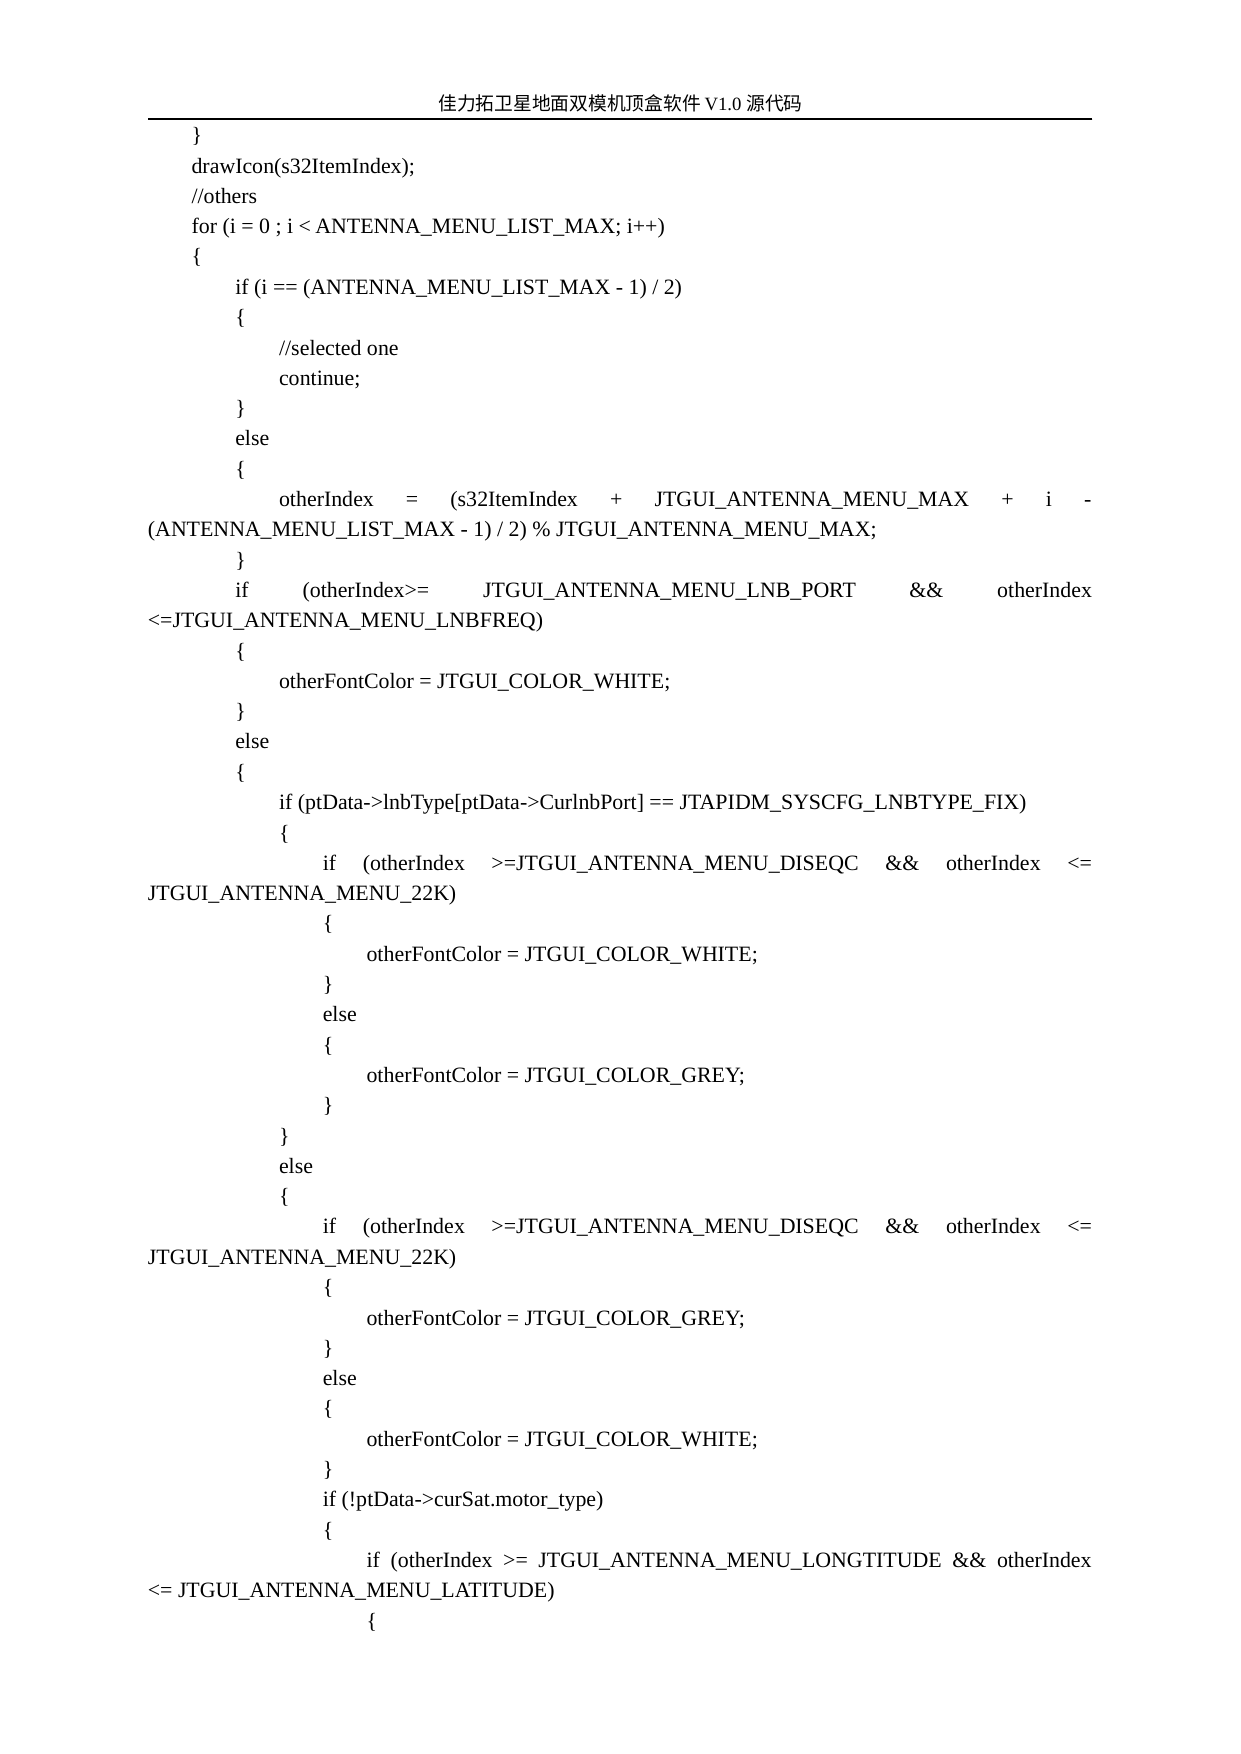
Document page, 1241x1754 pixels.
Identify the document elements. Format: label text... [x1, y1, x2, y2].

text else [148, 999, 1092, 1029]
text { [148, 453, 1092, 483]
text otherFontColor = JTGUI_COLOR_GREY; [148, 1059, 1092, 1090]
text otherFontColor = JTGUI_COLOR_GREY; [148, 1302, 1092, 1332]
text { [148, 1029, 1092, 1059]
text } [148, 696, 1092, 726]
text } [148, 968, 1092, 999]
text //selected one [148, 332, 1092, 362]
text for (i = 0 ; i < ANTENNA_MENU_LIST_MAX; i++) [148, 211, 1092, 241]
text otherFontColor = JTGUI_COLOR_WHITE; [148, 938, 1092, 968]
text } [148, 120, 1092, 150]
text if (otherIndex >=JTGUI_ANTENNA_MENU_DISEQC && otherIndex <= JTGUI_ANTENNA_MENU_22K) [148, 1211, 1092, 1272]
text { [148, 241, 1092, 271]
text //others [148, 180, 1092, 211]
text else [148, 1150, 1092, 1181]
text continue; [148, 362, 1092, 393]
text if (otherIndex >= JTGUI_ANTENNA_MENU_LONGTITUDE && otherIndex <= JTGUI_ANTENNA_MENU_LATITUDE) [148, 1544, 1092, 1605]
text { [148, 1605, 1092, 1635]
text } [148, 1090, 1092, 1120]
text else [148, 1363, 1092, 1393]
text { [148, 1181, 1092, 1211]
text { [148, 1514, 1092, 1544]
text { [148, 817, 1092, 847]
text { [148, 302, 1092, 332]
text if (otherIndex >=JTGUI_ANTENNA_MENU_DISEQC && otherIndex <= JTGUI_ANTENNA_MENU_22K) [148, 847, 1092, 908]
text else [148, 423, 1092, 453]
text else [148, 726, 1092, 756]
text } [148, 1120, 1092, 1150]
text otherFontColor = JTGUI_COLOR_WHITE; [148, 1423, 1092, 1453]
text } [148, 1453, 1092, 1484]
text { [148, 908, 1092, 938]
text } [148, 544, 1092, 574]
text drawIcon(s32ItemIndex); [148, 150, 1092, 180]
text if (!ptData->curSat.motor_type) [148, 1484, 1092, 1514]
text if (otherIndex>= JTGUI_ANTENNA_MENU_LNB_PORT && otherIndex <=JTGUI_ANTENNA_MENU_LNBFREQ) [148, 574, 1092, 635]
text { [148, 635, 1092, 665]
text } [148, 1332, 1092, 1363]
text { [148, 1393, 1092, 1423]
text { [148, 756, 1092, 787]
text } [148, 393, 1092, 423]
text if (ptData->lnbType[ptData->CurlnbPort] == JTAPIDM_SYSCFG_LNBTYPE_FIX) [148, 787, 1092, 817]
text otherFontColor = JTGUI_COLOR_WHITE; [148, 665, 1092, 696]
text if (i == (ANTENNA_MENU_LIST_MAX - 1) / 2) [148, 271, 1092, 302]
text { [148, 1272, 1092, 1302]
text otherIndex = (s32ItemIndex + JTGUI_ANTENNA_MENU_MAX + i - (ANTENNA_MENU_LIST_MAX - 1) / 2) % JTGUI_ANTENNA_MENU_MAX; [148, 483, 1092, 544]
